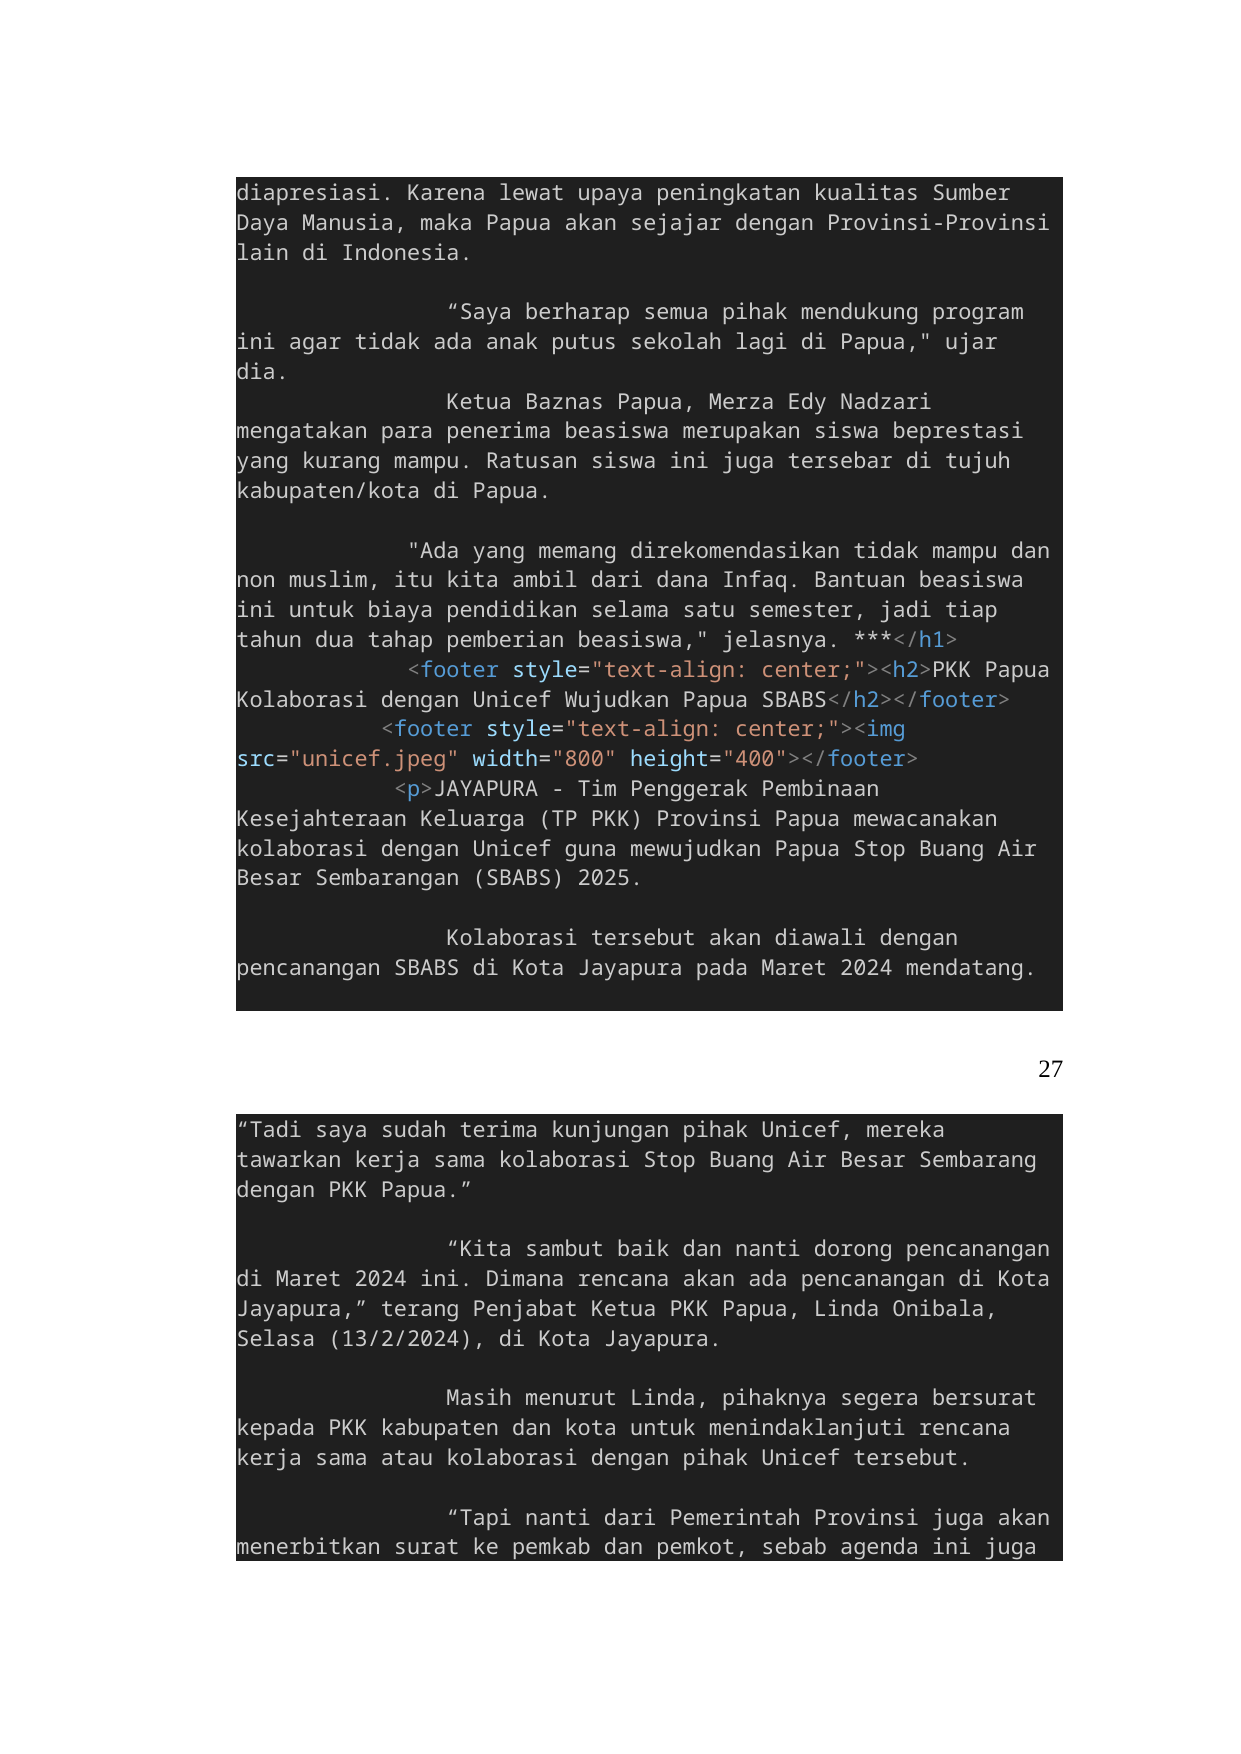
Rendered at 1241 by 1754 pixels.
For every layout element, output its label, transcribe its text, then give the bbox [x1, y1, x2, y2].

list 27 [349, 1054, 1063, 1083]
text <footer style="text-align: center;"><h2>PKK Papua Kolaborasi dengan Unicef Wujudkan Papua SBABS</h2></footer> [236, 654, 1063, 713]
text “Kita sambut baik dan nanti dorong pencanangan di Maret 2024 ini. Dimana rencana akan ada pencanangan di Kota Jayapura,” terang Penjabat Ketua PKK Papua, Linda Onibala, Selasa (13/2/2024), di Kota Jayapura. [236, 1233, 1063, 1353]
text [236, 177, 1063, 267]
text “Saya berharap semua pihak mendukung program ini agar tidak ada anak putus sekolah lagi di Papua," ujar dia. [236, 296, 1063, 386]
text "Ada yang memang direkomendasikan tidak mampu dan non muslim, itu kita ambil dari dana Infaq. Bantuan beasiswa ini untuk biaya pendidikan selama satu semester, jadi tiap tahun dua tahap pemberian beasiswa," jelasnya. ***</h1> [236, 535, 1063, 654]
text Kolaborasi tersebut akan diawali dengan pencanangan SBABS di Kota Jayapura pada Maret 2024 mendatang. [236, 922, 1063, 982]
text Ketua Baznas Papua, Merza Edy Nadzari mengatakan para penerima beasiswa merupakan siswa beprestasi yang kurang mampu. Ratusan siswa ini juga tersebar di tujuh kabupaten/kota di Papua. [236, 386, 1063, 505]
text Masih menurut Linda, pihaknya segera bersurat kepada PKK kabupaten dan kota untuk menindaklanjuti rencana kerja sama atau kolaborasi dengan pihak Unicef tersebut. [236, 1382, 1063, 1472]
text <p>JAYAPURA - Tim Penggerak Pembinaan Kesejahteraan Keluarga (TP PKK) Provinsi Papua mewacanakan kolaborasi dengan Unicef guna mewujudkan Papua Stop Buang Air Besar Sembarangan (SBABS) 2025. [236, 773, 1063, 892]
text “Tadi saya sudah terima kunjungan pihak Unicef, mereka tawarkan kerja sama kolaborasi Stop Buang Air Besar Sembarang dengan PKK Papua.” [236, 1114, 1063, 1204]
text <footer style="text-align: center;"><img src="unicef.jpeg" width="800" height="400"></footer> [236, 713, 1063, 773]
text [236, 1502, 1063, 1561]
